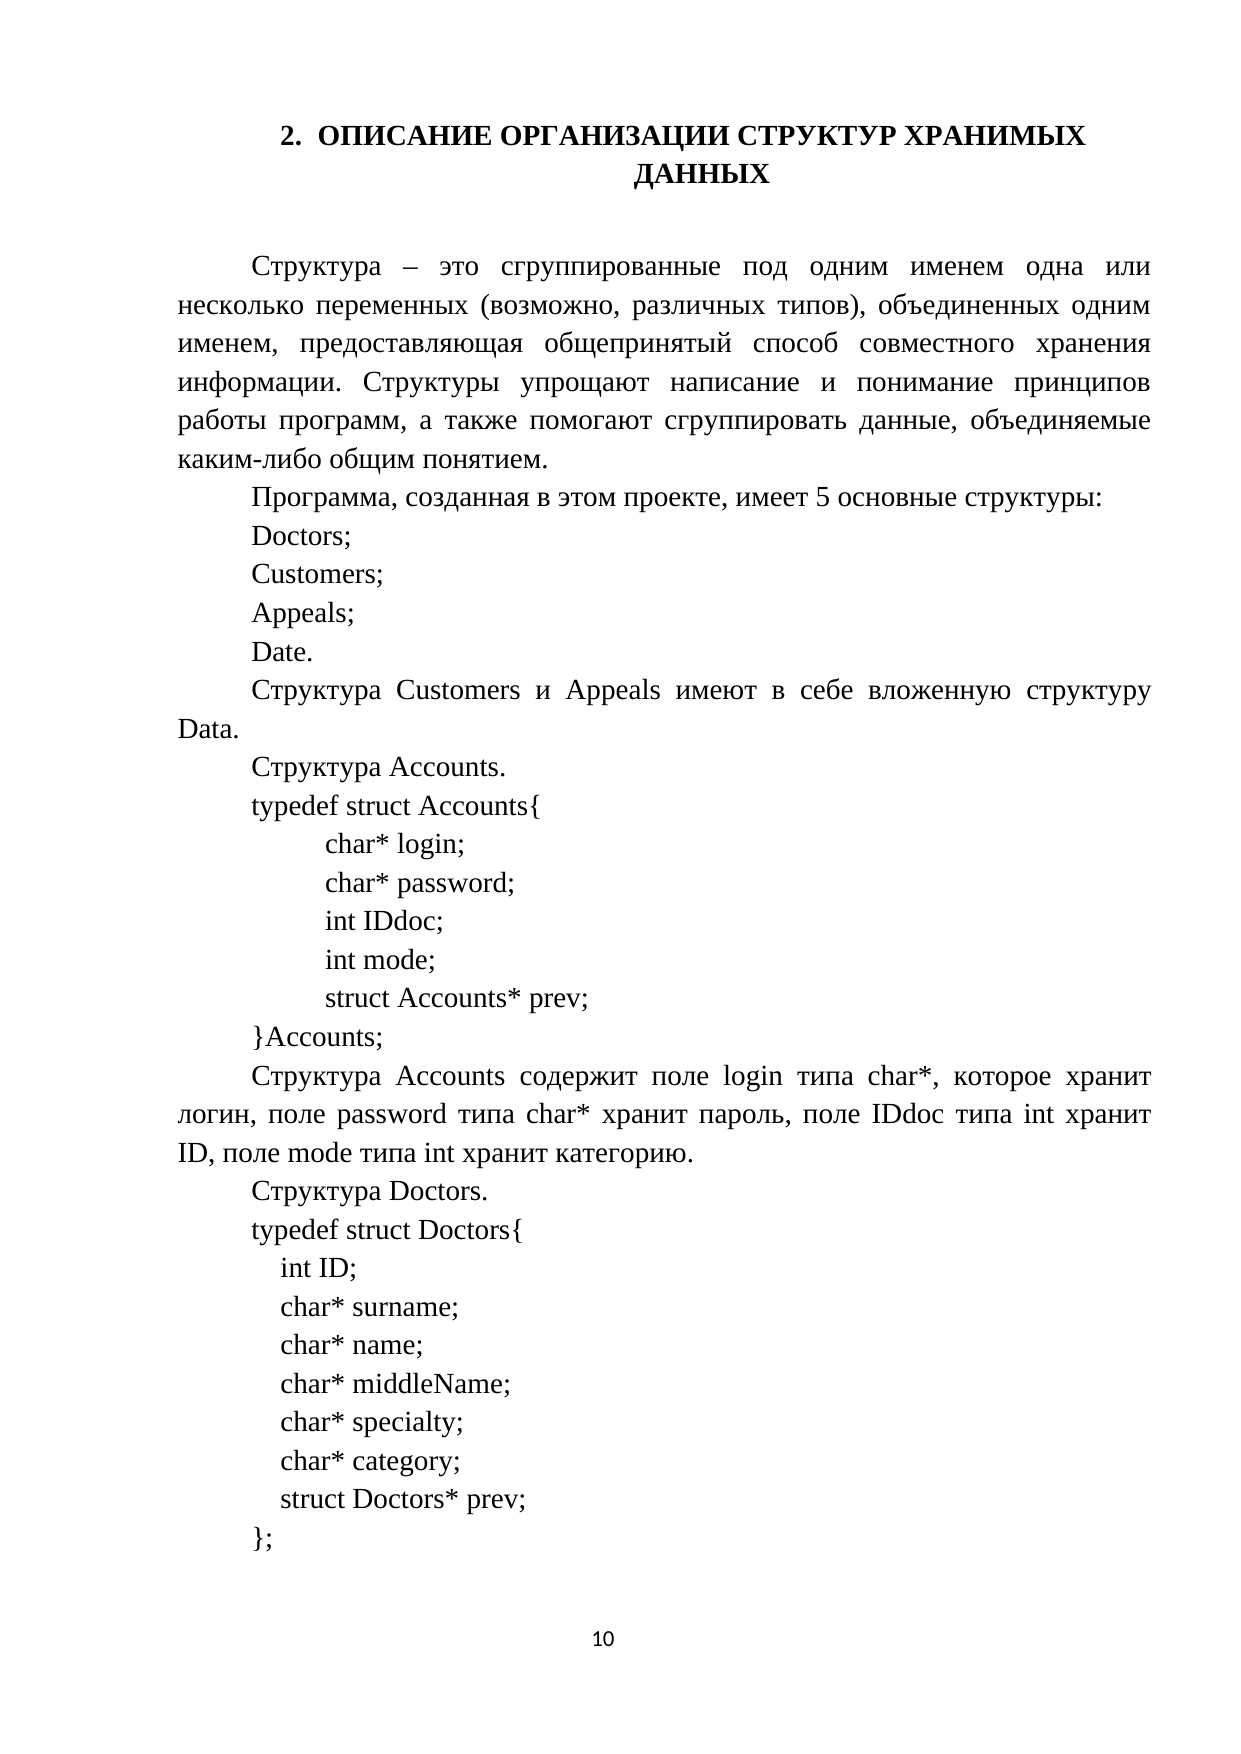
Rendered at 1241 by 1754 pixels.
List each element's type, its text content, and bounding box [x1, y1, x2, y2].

text Программа, созданная в этом проекте, имеет 5 основные структуры: [177, 479, 1152, 513]
text typedef struct Doctors{ [177, 1212, 1152, 1245]
text Customers; [177, 557, 1152, 590]
text char* surname; [177, 1289, 1152, 1322]
text Appeals; [177, 595, 1152, 629]
subtitle Описание организации структур хранимых данных [215, 118, 1152, 190]
text Date. [177, 634, 1152, 667]
text Структура Doctors. [177, 1173, 1152, 1207]
text char* password; [251, 865, 1152, 898]
text int ID; [177, 1250, 1152, 1284]
text char* name; [177, 1327, 1152, 1361]
text Структура Customers и Appeals имеют в себе вложенную структуру Data. [177, 672, 1152, 744]
text Структура Accounts содержит поле login типа char*, которое хранит логин, поле password типа char* хранит пароль, поле IDdoc типа int хранит ID, поле mode типа int хранит категорию. [177, 1058, 1152, 1168]
text char* specialty; [177, 1404, 1152, 1438]
text Структура – это сгруппированные под одним именем одна или несколько переменных (возможно, различных типов), объединенных одним именем, предоставляющая общепринятый способ совместного хранения информации. Структуры упрощают написание и понимание принципов работы программ, а также помогают сгруппировать данные, объединяемые каким-либо общим понятием. [177, 248, 1152, 474]
text struct Accounts* prev; [251, 981, 1152, 1014]
text typedef struct Accounts{ [177, 788, 1152, 821]
text }Accounts; [177, 1019, 1152, 1053]
text int IDdoc; [251, 903, 1152, 937]
text char* middleName; [177, 1366, 1152, 1399]
text }; [177, 1520, 1152, 1554]
text Структура Accounts. [177, 749, 1152, 783]
text struct Doctors* prev; [177, 1482, 1152, 1515]
text char* category; [177, 1443, 1152, 1477]
text char* login; [177, 826, 1152, 860]
text int mode; [251, 942, 1152, 976]
text Doctors; [177, 518, 1152, 552]
